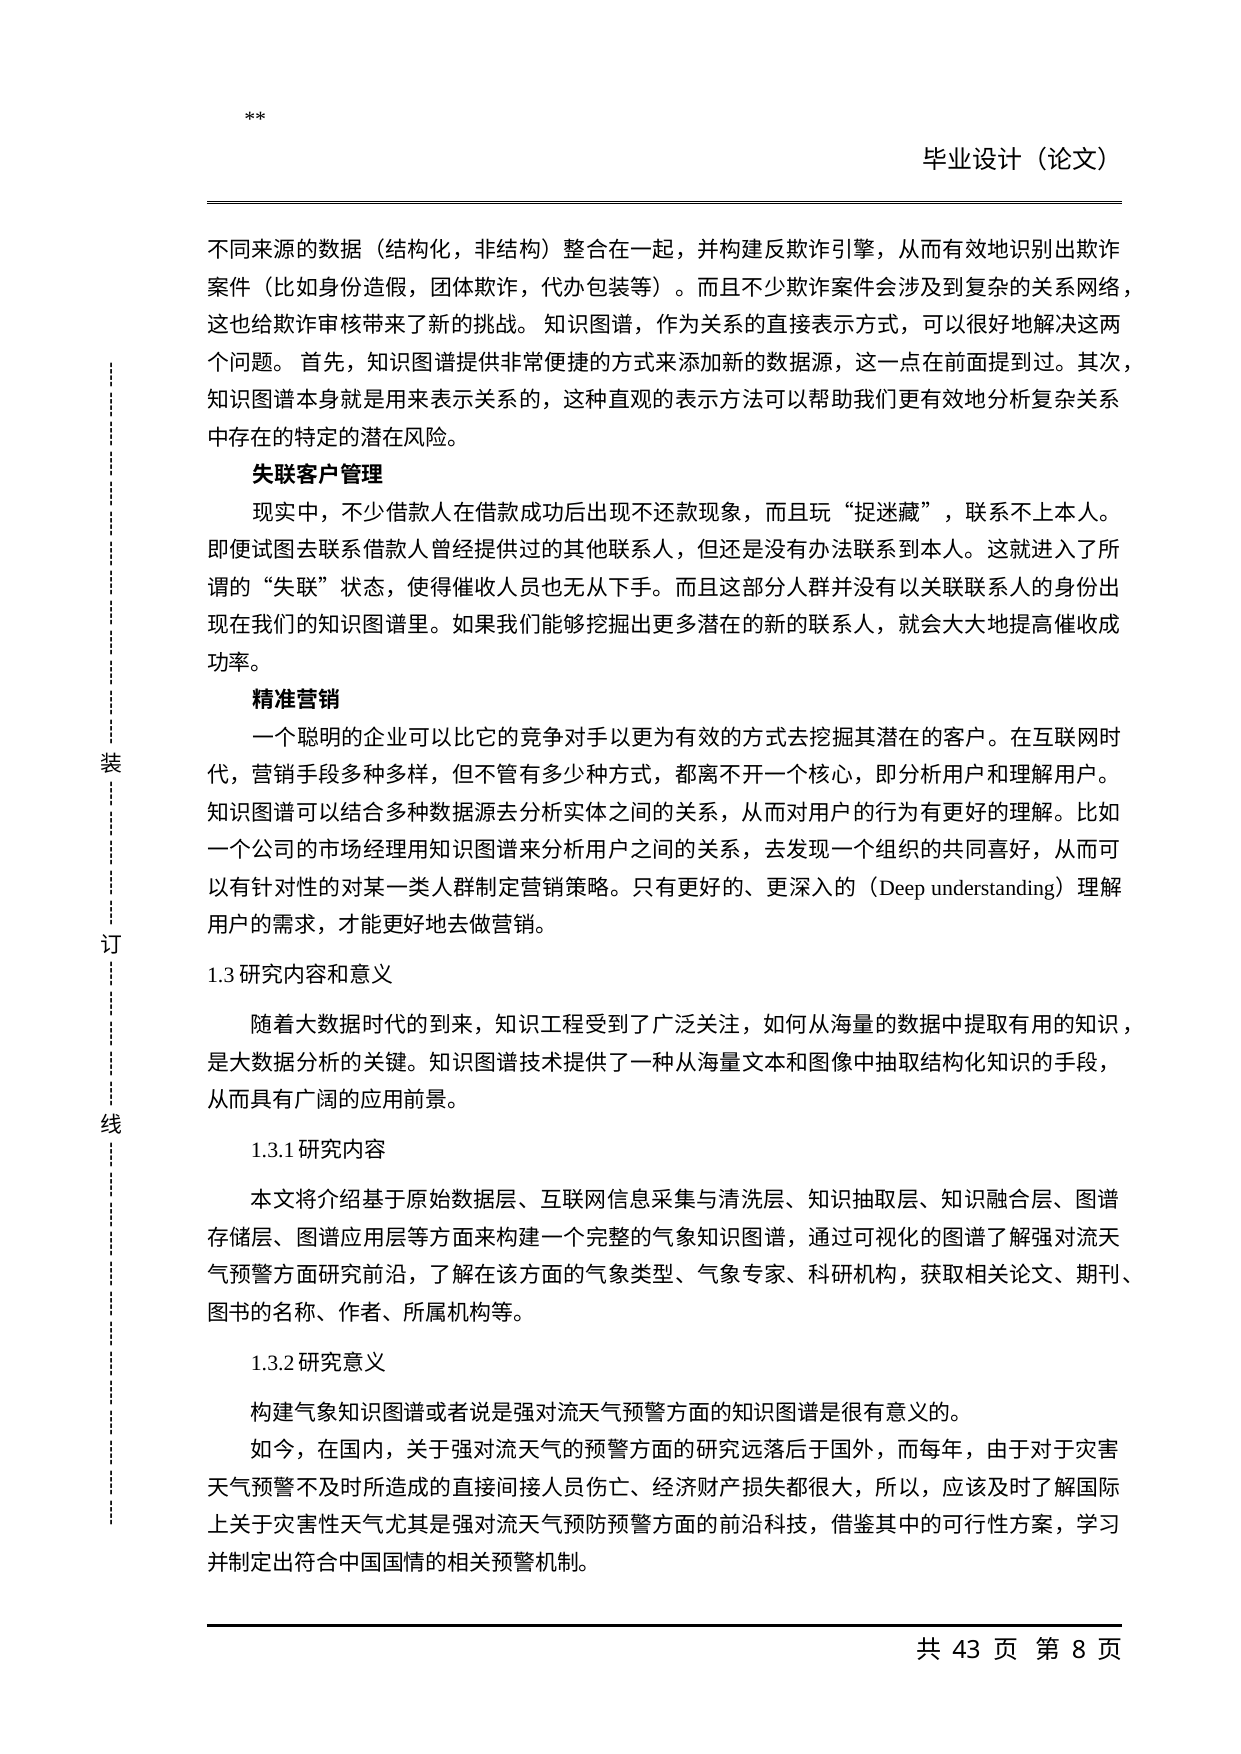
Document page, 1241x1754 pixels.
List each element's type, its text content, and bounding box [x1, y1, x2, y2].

text 失联客户管理 [207, 453, 1122, 490]
text 一个聪明的企业可以比它的竞争对手以更为有效的方式去挖掘其潜在的客户。在互联网时代，营销手段多种多样，但不管有多少种方式，都离不开一个核心，即分析用户和理解用户。知识图谱可以结合多种数据源去分析实体之间的关系，从而对用户的行为有更好的理解。比如一个公司的市场经理用知识图谱来分析用户之间的关系，去发现一个组织的共同喜好，从而可以有针对性的对某一类人群制定营销策略。只有更好的、更深入的（Deep understanding）理解用户的需求，才能更好地去做营销。 [207, 715, 1122, 940]
text 构建气象知识图谱或者说是强对流天气预警方面的知识图谱是很有意义的。 [207, 1390, 1122, 1428]
text 现实中，不少借款人在借款成功后出现不还款现象，而且玩“捉迷藏”，联系不上本人。即便试图去联系借款人曾经提供过的其他联系人，但还是没有办法联系到本人。这就进入了所谓的“失联”状态，使得催收人员也无从下手。而且这部分人群并没有以关联联系人的身份出现在我们的知识图谱里。如果我们能够挖掘出更多潜在的新的联系人，就会大大地提高催收成功率。 [207, 490, 1122, 678]
text 如今，在国内，关于强对流天气的预警方面的研究远落后于国外，而每年，由于对于灾害天气预警不及时所造成的直接间接人员伤亡、经济财产损失都很大，所以，应该及时了解国际上关于灾害性天气尤其是强对流天气预防预警方面的前沿科技，借鉴其中的可行性方案，学习并制定出符合中国国情的相关预警机制。 [207, 1428, 1122, 1578]
subtitle 1.3.2研究意义 [207, 1340, 1122, 1378]
text 精准营销 [207, 678, 1122, 715]
text 随着大数据时代的到来，知识工程受到了广泛关注，如何从海量的数据中提取有用的知识，是大数据分析的关键。知识图谱技术提供了一种从海量文本和图像中抽取结构化知识的手段，从而具有广阔的应用前景。 [207, 1003, 1122, 1115]
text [207, 228, 1122, 453]
subtitle 1.3 研究内容和意义 [207, 953, 1122, 990]
subtitle 1.3.1研究内容 [207, 1128, 1122, 1165]
text 本文将介绍基于原始数据层、互联网信息采集与清洗层、知识抽取层、知识融合层、图谱存储层、图谱应用层等方面来构建一个完整的气象知识图谱，通过可视化的图谱了解强对流天气预警方面研究前沿，了解在该方面的气象类型、气象专家、科研机构，获取相关论文、期刊、图书的名称、作者、所属机构等。 [207, 1178, 1122, 1328]
